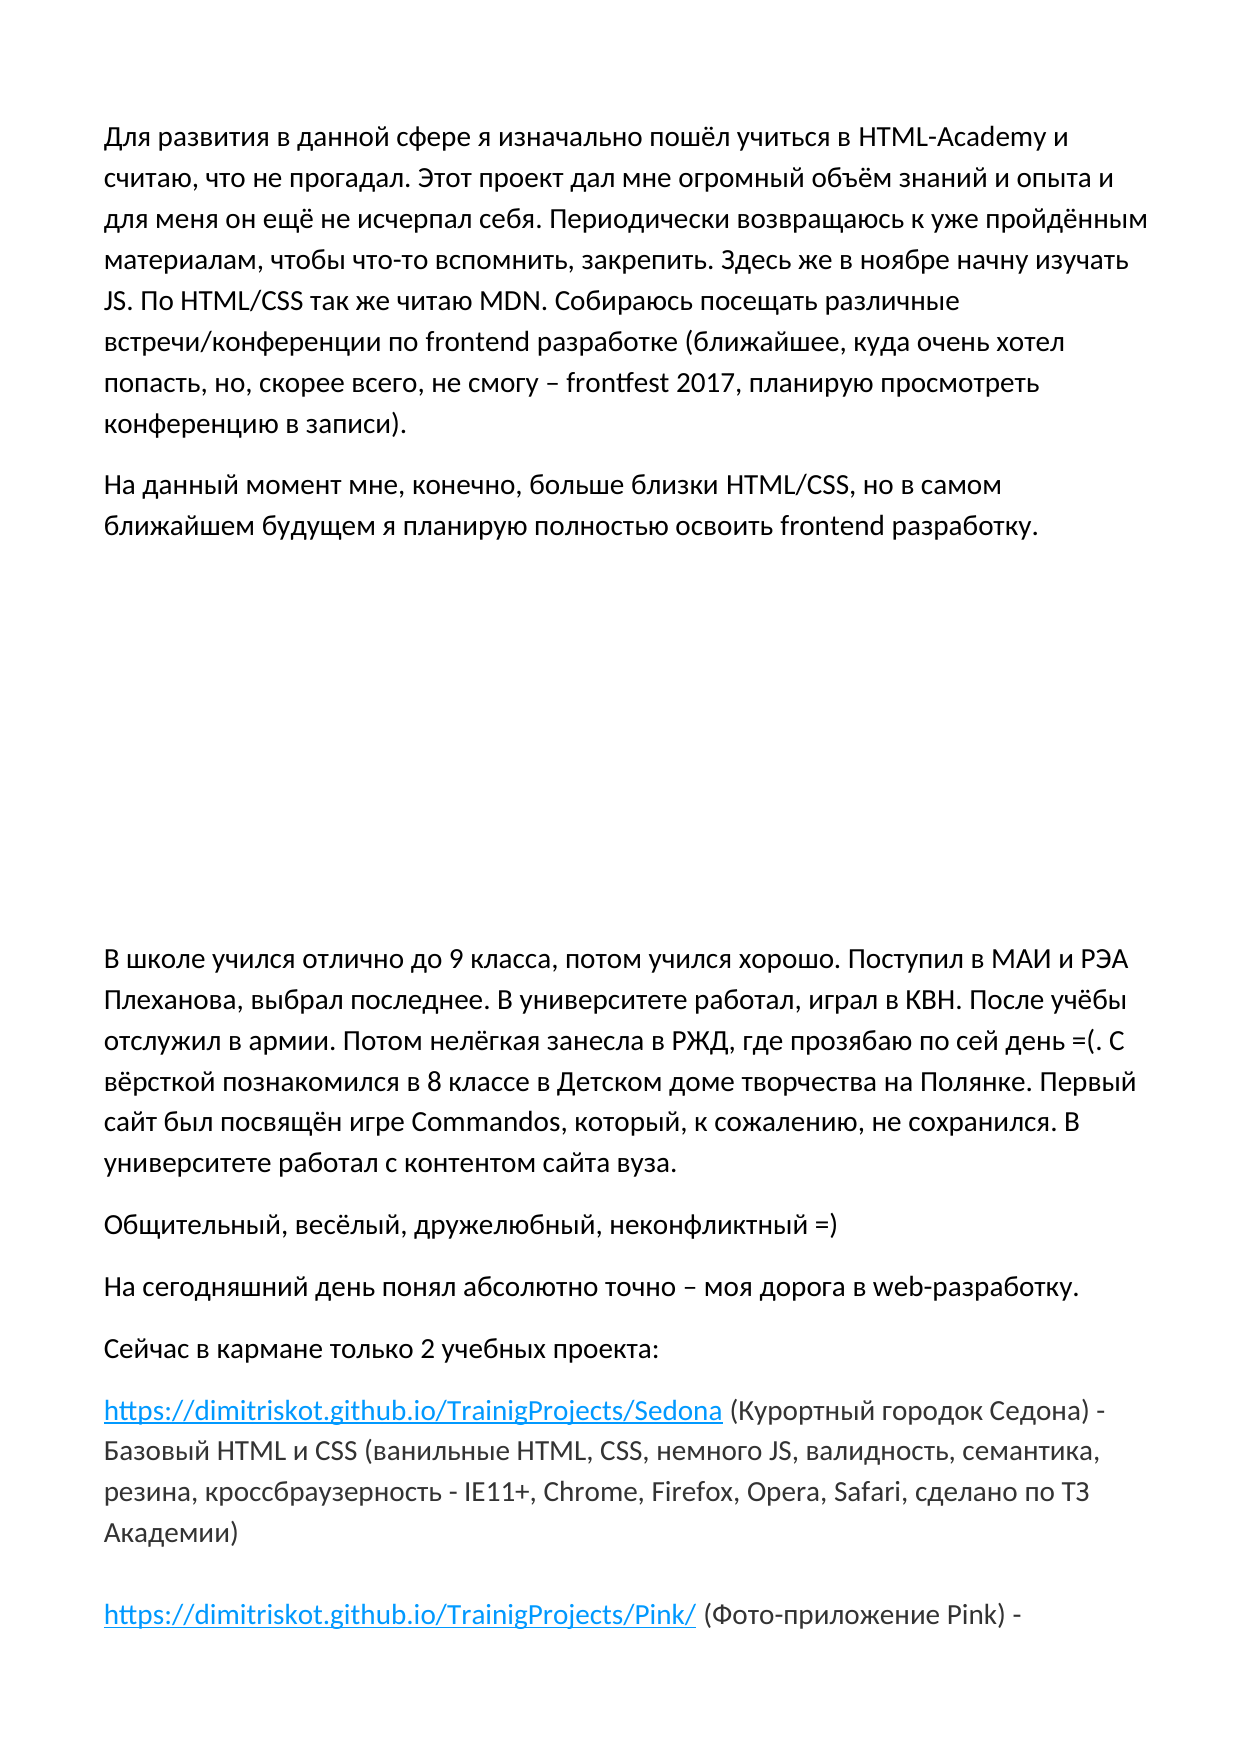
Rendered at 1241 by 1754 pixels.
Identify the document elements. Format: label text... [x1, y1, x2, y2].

text Сейчас в кармане только 2 учебных проекта: [103, 1330, 1152, 1365]
text Для развития в данной сфере я изначально пошёл учиться в HTML-Academy и считаю, что не прогадал. Этот проект дал мне огромный объём знаний и опыта и для меня он ещё не исчерпал себя. Периодически возвращаюсь к уже пройдённым материалам, чтобы что-то вспомнить, закрепить. Здесь же в ноябре начну изучать JS. По HTML/CSS так же читаю MDN. Собираюсь посещать различные встречи/конференции по frontend разработке (ближайшее, куда очень хотел попасть, но, скорее всего, не смогу – frontfest 2017, планирую просмотреть конференцию в записи). [103, 118, 1152, 440]
text Общительный, весёлый, дружелюбный, неконфликтный =) [103, 1206, 1152, 1242]
text На данный момент мне, конечно, больше близки HTML/CSS, но в самом ближайшем будущем я планирую полностью освоить frontend разработку. [103, 466, 1152, 543]
text На сегодняшний день понял абсолютно точно – моя дорога в web-разработку. [103, 1268, 1152, 1304]
text В школе учился отлично до 9 класса, потом учился хорошо. Поступил в МАИ и РЭА Плеханова, выбрал последнее. В университете работал, играл в КВН. После учёбы отслужил в армии. Потом нелёгкая занесла в РЖД, где прозябаю по сей день =(. С вёрсткой познакомился в 8 классе в Детском доме творчества на Полянке. Первый сайт был посвящён игре Commandos, который, к сожалению, не сохранился. В университете работал с контентом сайта вуза. [103, 940, 1152, 1180]
